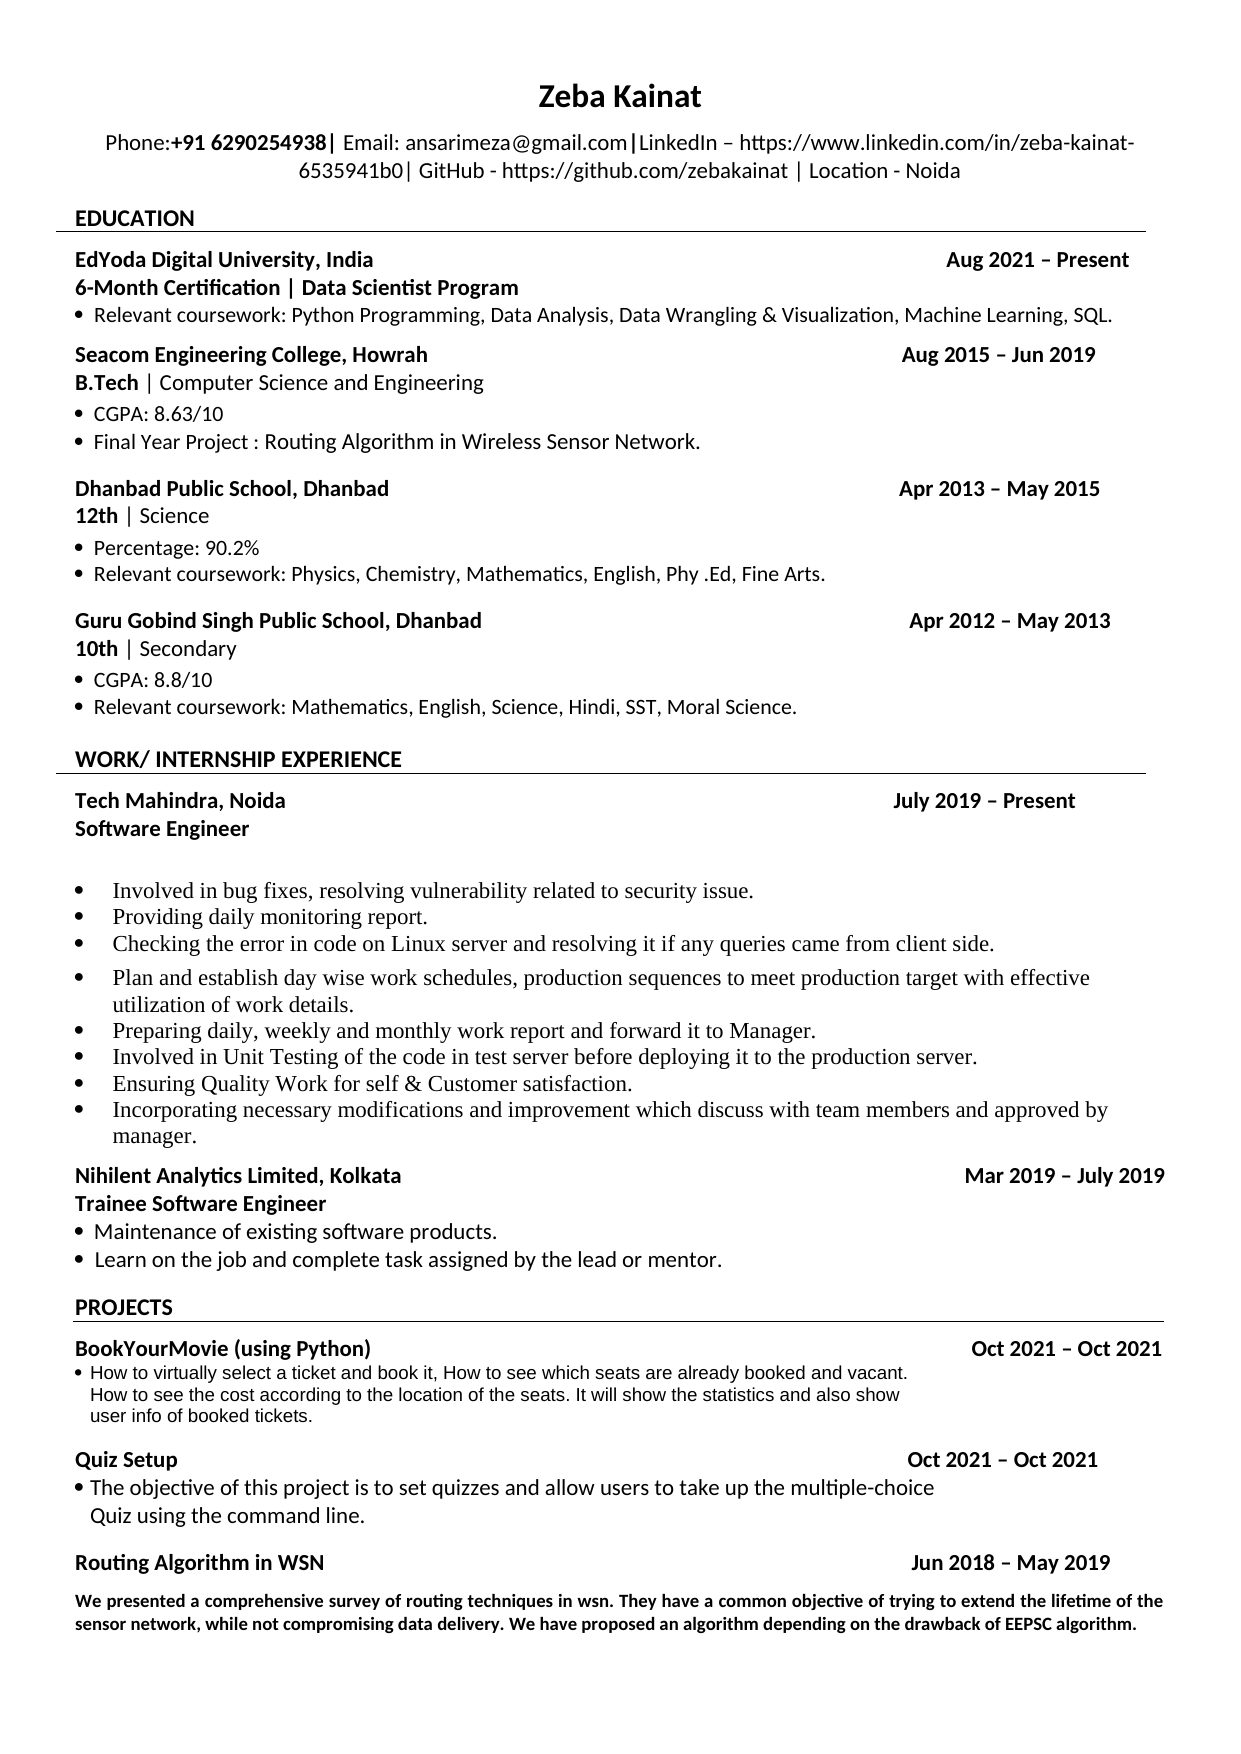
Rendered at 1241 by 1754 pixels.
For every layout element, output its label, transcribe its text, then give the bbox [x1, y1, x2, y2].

list The objective of this project is to set quizzes and allow users to take up the multiple-choice [75, 1473, 1165, 1502]
list CGPA: 8.63/10 [75, 400, 1165, 427]
text EdYoda Digital University, India Aug 2021 – Present [75, 245, 1165, 273]
list Plan and establish day wise work schedules, production sequences to meet production target with effective utilization of work details. [75, 964, 1165, 1017]
text Tech Mahindra, Noida July 2019 – Present [75, 786, 1165, 814]
text We presented a comprehensive survey of routing techniques in wsn. They have a common objective of trying to extend the lifetime of the sensor network, while not compromising data delivery. We have proposed an algorithm depending on the drawback of EEPSC algorithm. [75, 1589, 1165, 1635]
text Phone:+91 6290254938| Email: ansarimeza@gmail.com|LinkedIn – https://www.linkedin.com/in/zeba-kainat-6535941b0| GitHub - https://github.com/zebakainat | Location - Noida [75, 128, 1165, 184]
text Quiz Setup Oct 2021 – Oct 2021 [75, 1446, 1165, 1473]
text Nihilent Analytics Limited, Kolkata Mar 2019 – July 2019 [75, 1161, 1165, 1189]
list Involved in bug fixes, resolving vulnerability related to security issue. [75, 877, 1165, 903]
text 10th | Secondary [75, 634, 1165, 662]
list Relevant coursework: Python Programming, Data Analysis, Data Wrangling & Visualization, Machine Learning, SQL. [75, 301, 1165, 327]
text Seacom Engineering College, Howrah Aug 2015 – Jun 2019 [75, 340, 1165, 368]
list Learn on the job and complete task assigned by the lead or mentor. [75, 1245, 1165, 1273]
list Ensuring Quality Work for self & Customer satisfaction. [75, 1070, 1165, 1096]
text PROJECTS [75, 1292, 1165, 1321]
text Trainee Software Engineer [75, 1189, 1165, 1217]
list Maintenance of existing software products. [75, 1217, 1165, 1245]
text WORK/ INTERNSHIP EXPERIENCE [75, 744, 1165, 774]
list How to virtually select a ticket and book it, How to see which seats are already booked and vacant. [75, 1362, 1165, 1384]
text Dhanbad Public School, Dhanbad Apr 2013 – May 2015 [75, 474, 1165, 502]
list Checking the error in code on Linux server and resolving it if any queries came from client side. [75, 930, 1165, 956]
list Providing daily monitoring report. [75, 903, 1165, 930]
text Software Engineer [75, 814, 1165, 842]
list Incorporating necessary modifications and improvement which discuss with team members and approved by manager. [75, 1096, 1165, 1149]
list Relevant coursework: Mathematics, English, Science, Hindi, SST, Moral Science. [75, 693, 1165, 719]
list Preparing daily, weekly and monthly work report and forward it to Manager. [75, 1017, 1165, 1043]
list Percentage: 90.2% [75, 534, 1165, 561]
text EDUCATION [75, 203, 1165, 232]
text Routing Algorithm in WSN Jun 2018 – May 2019 [75, 1548, 1165, 1576]
text B.Tech | Computer Science and Engineering [75, 368, 1165, 396]
text BookYourMovie (using Python) Oct 2021 – Oct 2021 [75, 1334, 1165, 1362]
list How to see the cost according to the location of the seats. It will show the statistics and also show [90, 1384, 1165, 1405]
list Quiz using the command line. [90, 1502, 1165, 1529]
list Involved in Unit Testing of the code in test server before deploying it to the production server. [75, 1043, 1165, 1070]
list CGPA: 8.8/10 [75, 666, 1165, 693]
list Final Year Project : Routing Algorithm in Wireless Sensor Network. [75, 427, 1165, 455]
text 6-Month Certification | Data Scientist Program [75, 273, 1165, 301]
list Relevant coursework: Physics, Chemistry, Mathematics, English, Phy .Ed, Fine Arts. [75, 561, 1165, 587]
text Guru Gobind Singh Public School, Dhanbad Apr 2012 – May 2013 [75, 606, 1165, 634]
text Zeba Kainat [75, 75, 1165, 116]
text 12th | Science [75, 502, 1165, 530]
list user info of booked tickets. [90, 1405, 1165, 1427]
